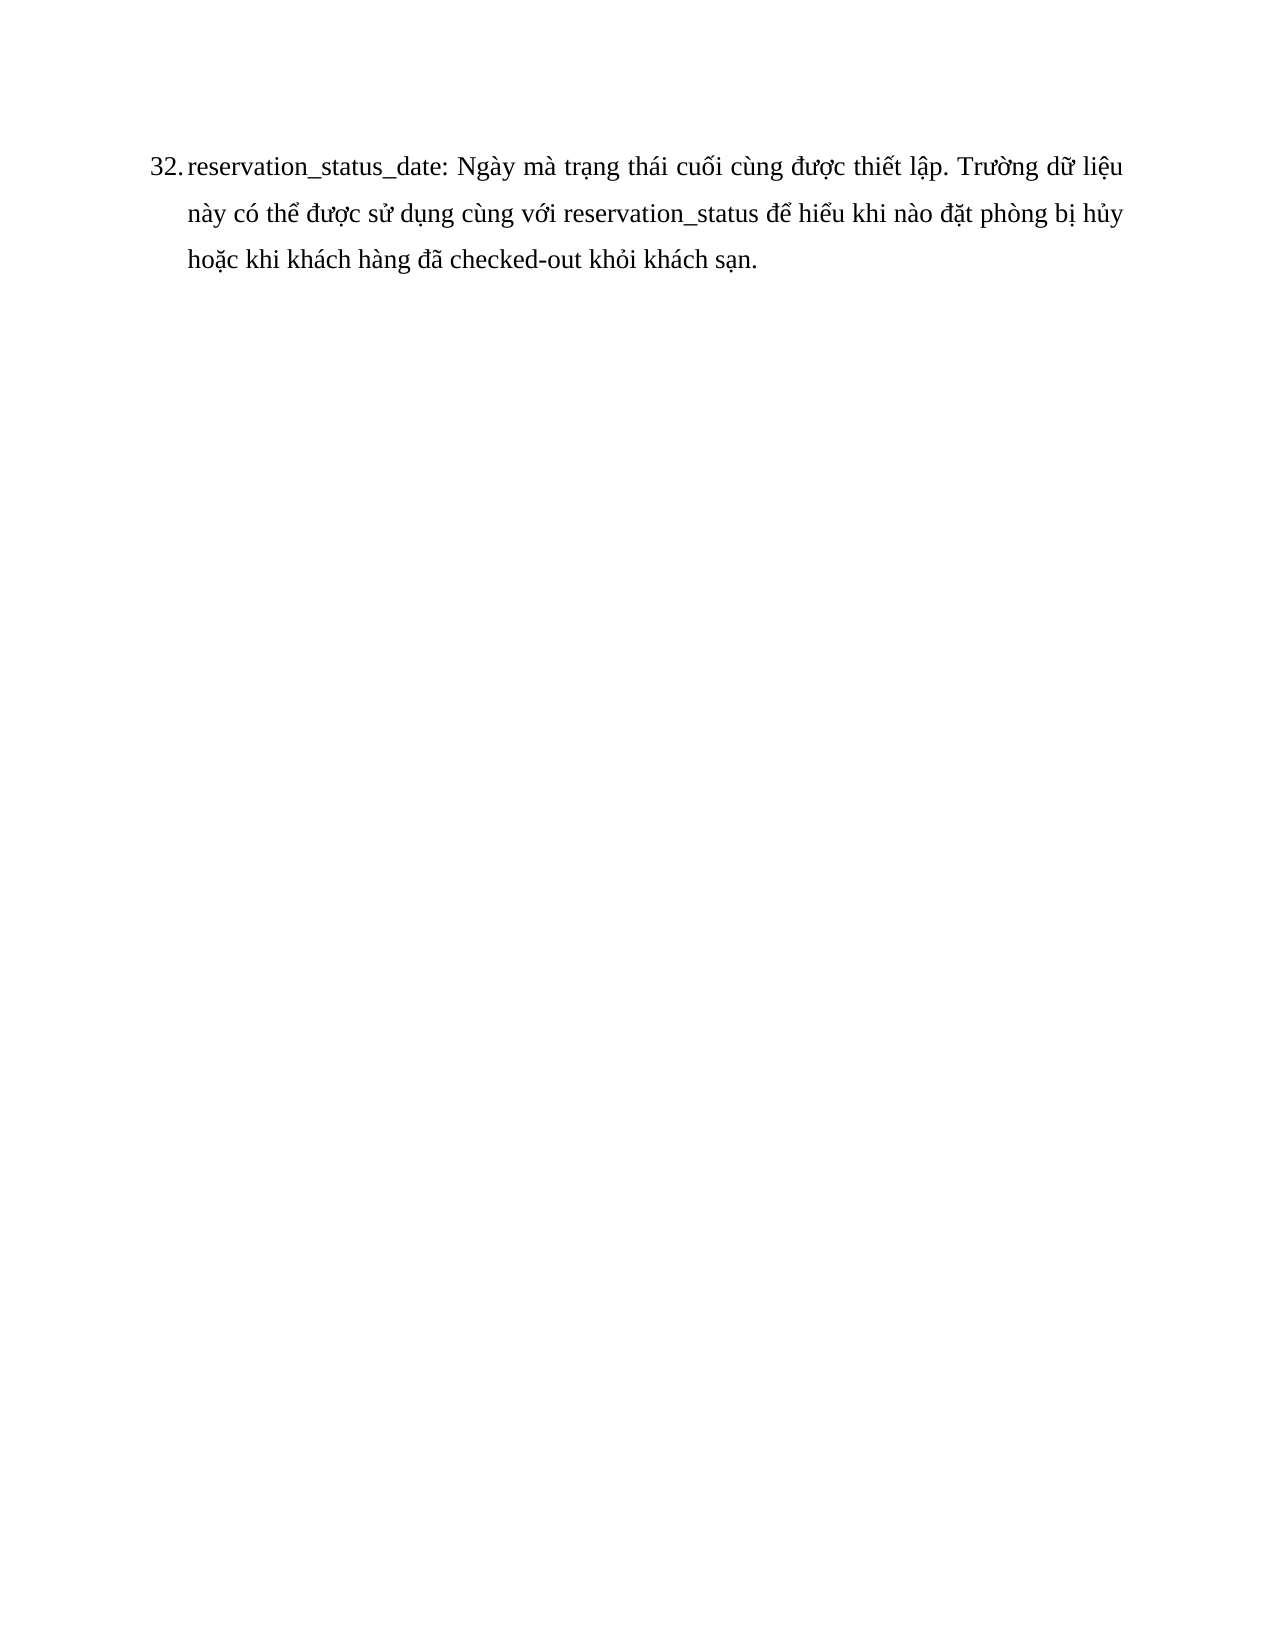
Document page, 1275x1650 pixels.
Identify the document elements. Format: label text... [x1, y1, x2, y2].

list reservation_status_date: Ngày mà trạng thái cuối cùng được thiết lập. Trường dữ liệu này có thể được sử dụng cùng với reservation_status để hiểu khi nào đặt phòng bị hủy hoặc khi khách hàng đã checked-out khỏi khách sạn. [150, 150, 1125, 274]
